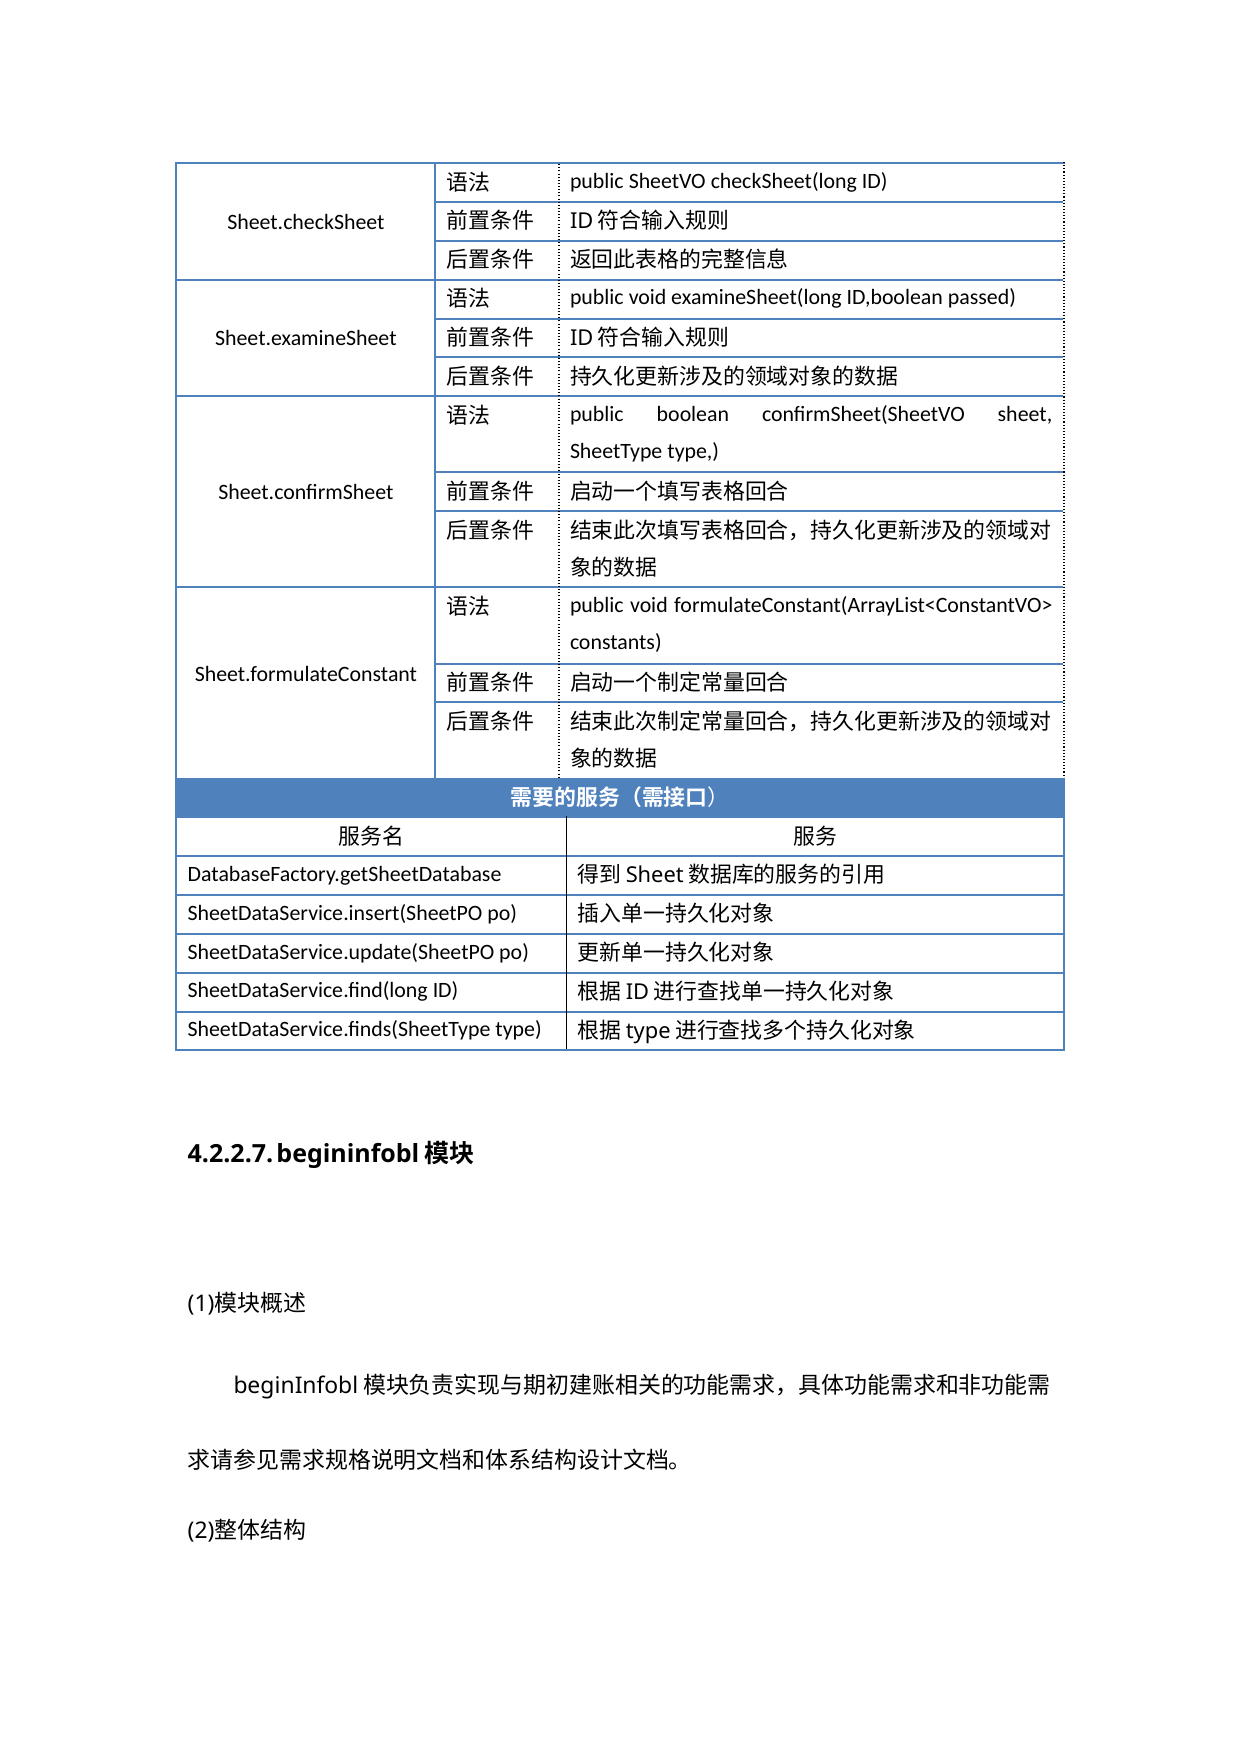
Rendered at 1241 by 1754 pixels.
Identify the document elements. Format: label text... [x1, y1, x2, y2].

table_cell SheetDataService.finds(SheetType type) [177, 1013, 566, 1049]
table_cell 服务名 [177, 818, 566, 855]
subtitle begininfobl模块 [187, 1119, 1053, 1184]
table_cell ID符合输入规则 [559, 320, 1063, 356]
table_cell Sheet.formulateConstant [177, 588, 434, 777]
table_cell 前置条件 [436, 203, 558, 240]
table_cell public void formulateConstant(ArrayList<ConstantVO> constants) [559, 588, 1063, 662]
table_cell 需要的服务（需接口） [177, 780, 1063, 816]
text beginInfobl模块负责实现与期初建账相关的功能需求，具体功能需求和非功能需求请参见需求规格说明文档和体系结构设计文档。 [187, 1351, 1053, 1491]
table_cell 返回此表格的完整信息 [559, 242, 1063, 278]
table_cell 持久化更新涉及的领域对象的数据 [559, 358, 1063, 395]
table_cell SheetDataService.find(long ID) [177, 974, 566, 1011]
table_cell 得到Sheet数据库的服务的引用 [567, 857, 1063, 894]
table_cell public SheetVO checkSheet(long ID) [559, 164, 1063, 201]
table_cell 启动一个制定常量回合 [559, 665, 1063, 701]
table_cell 语法 [436, 281, 558, 317]
table_cell 启动一个填写表格回合 [559, 473, 1063, 510]
table_cell 后置条件 [436, 358, 558, 395]
text (1)模块概述 [187, 1269, 1053, 1334]
table_cell 前置条件 [436, 473, 558, 510]
table_cell ID符合输入规则 [559, 203, 1063, 240]
table_cell 更新单一持久化对象 [567, 935, 1063, 972]
table_cell SheetDataService.update(SheetPO po) [177, 935, 566, 972]
table_cell public boolean confirmSheet(SheetVO sheet, SheetType type,) [559, 397, 1063, 471]
table_cell 结束此次制定常量回合，持久化更新涉及的领域对象的数据 [559, 703, 1063, 777]
table_cell 根据ID进行查找单一持久化对象 [567, 974, 1063, 1011]
table_cell DatabaseFactory.getSheetDatabase [177, 857, 566, 894]
table_cell 结束此次填写表格回合，持久化更新涉及的领域对象的数据 [559, 512, 1063, 586]
table_cell 插入单一持久化对象 [567, 896, 1063, 933]
table_cell 前置条件 [436, 665, 558, 701]
table_cell 语法 [436, 397, 558, 471]
table_cell 后置条件 [436, 512, 558, 586]
table_cell Sheet.checkSheet [177, 164, 434, 278]
table_cell SheetDataService.insert(SheetPO po) [177, 896, 566, 933]
table_cell 语法 [436, 588, 558, 662]
table_cell Sheet.examineSheet [177, 281, 434, 395]
table_cell Sheet.confirmSheet [177, 397, 434, 586]
text (2)整体结构 [187, 1496, 1053, 1561]
table_cell 服务 [567, 818, 1063, 855]
table_cell public void examineSheet(long ID,boolean passed) [559, 281, 1063, 317]
table_cell 后置条件 [436, 242, 558, 278]
table_cell 根据type进行查找多个持久化对象 [567, 1013, 1063, 1049]
table_cell 后置条件 [436, 703, 558, 777]
table_cell 前置条件 [436, 320, 558, 356]
table_cell 语法 [436, 164, 558, 201]
